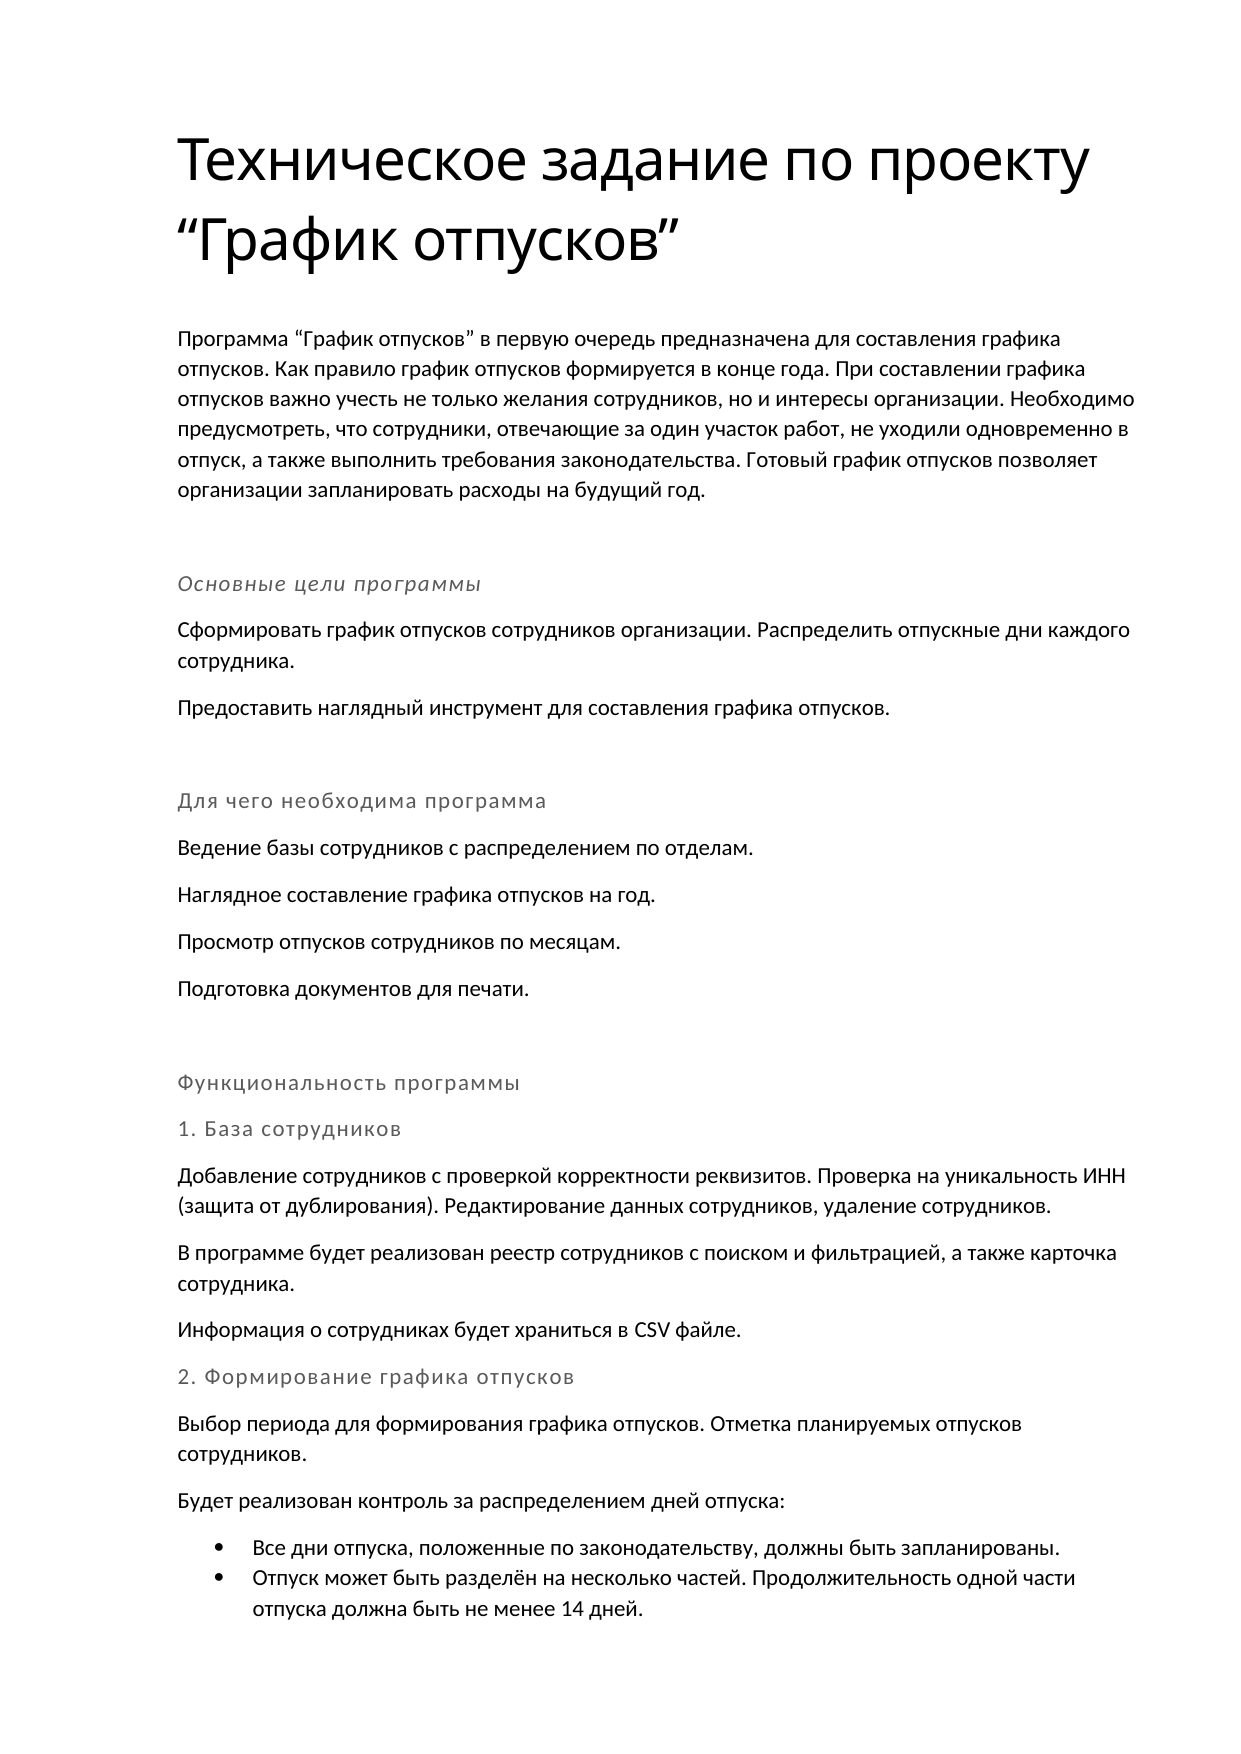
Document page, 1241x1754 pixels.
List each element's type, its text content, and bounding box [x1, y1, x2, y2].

subtitle 2. Формирование графика отпусков [177, 1362, 1152, 1391]
text Выбор периода для формирования графика отпусков. Отметка планируемых отпусков сотрудников. [177, 1409, 1152, 1468]
list Отпуск может быть разделён на несколько частей. Продолжительность одной части отпуска должна быть не менее 14 дней. [215, 1563, 1152, 1622]
subtitle Для чего необходима программа [177, 786, 1152, 814]
text Сформировать график отпусков сотрудников организации. Распределить отпускные дни каждого сотрудника. [177, 616, 1152, 674]
subtitle Основные цели программы [177, 569, 1152, 597]
text Программа “График отпусков” в первую очередь предназначена для составления графика отпусков. Как правило график отпусков формируется в конце года. При составлении графика отпусков важно учесть не только желания сотрудников, но и интересы организации. Необходимо предусмотреть, что сотрудники, отвечающие за один участок работ, не уходили одновременно в отпуск, а также выполнить требования законодательства. Готовый график отпусков позволяет организации запланировать расходы на будущий год. [177, 324, 1152, 503]
subtitle Функциональность программы [177, 1068, 1152, 1096]
text Подготовка документов для печати. [177, 974, 1152, 1002]
text Информация о сотрудниках будет храниться в CSV файле. [177, 1316, 1152, 1344]
text Добавление сотрудников с проверкой корректности реквизитов. Проверка на уникальность ИНН (защита от дублирования). Редактирование данных сотрудников, удаление сотрудников. [177, 1161, 1152, 1220]
text Просмотр отпусков сотрудников по месяцам. [177, 927, 1152, 955]
text Наглядное составление графика отпусков на год. [177, 880, 1152, 908]
text Предоставить наглядный инструмент для составления графика отпусков. [177, 693, 1152, 721]
text Будет реализован контроль за распределением дней отпуска: [177, 1486, 1152, 1514]
text В программе будет реализован реестр сотрудников с поиском и фильтрацией, а также карточка сотрудника. [177, 1238, 1152, 1297]
text Ведение базы сотрудников с распределением по отделам. [177, 833, 1152, 861]
text 1. База сотрудников [177, 1114, 1152, 1143]
title Техническое задание по проекту “График отпусков” [177, 118, 1152, 277]
list Все дни отпуска, положенные по законодательству, должны быть запланированы. [215, 1533, 1152, 1561]
